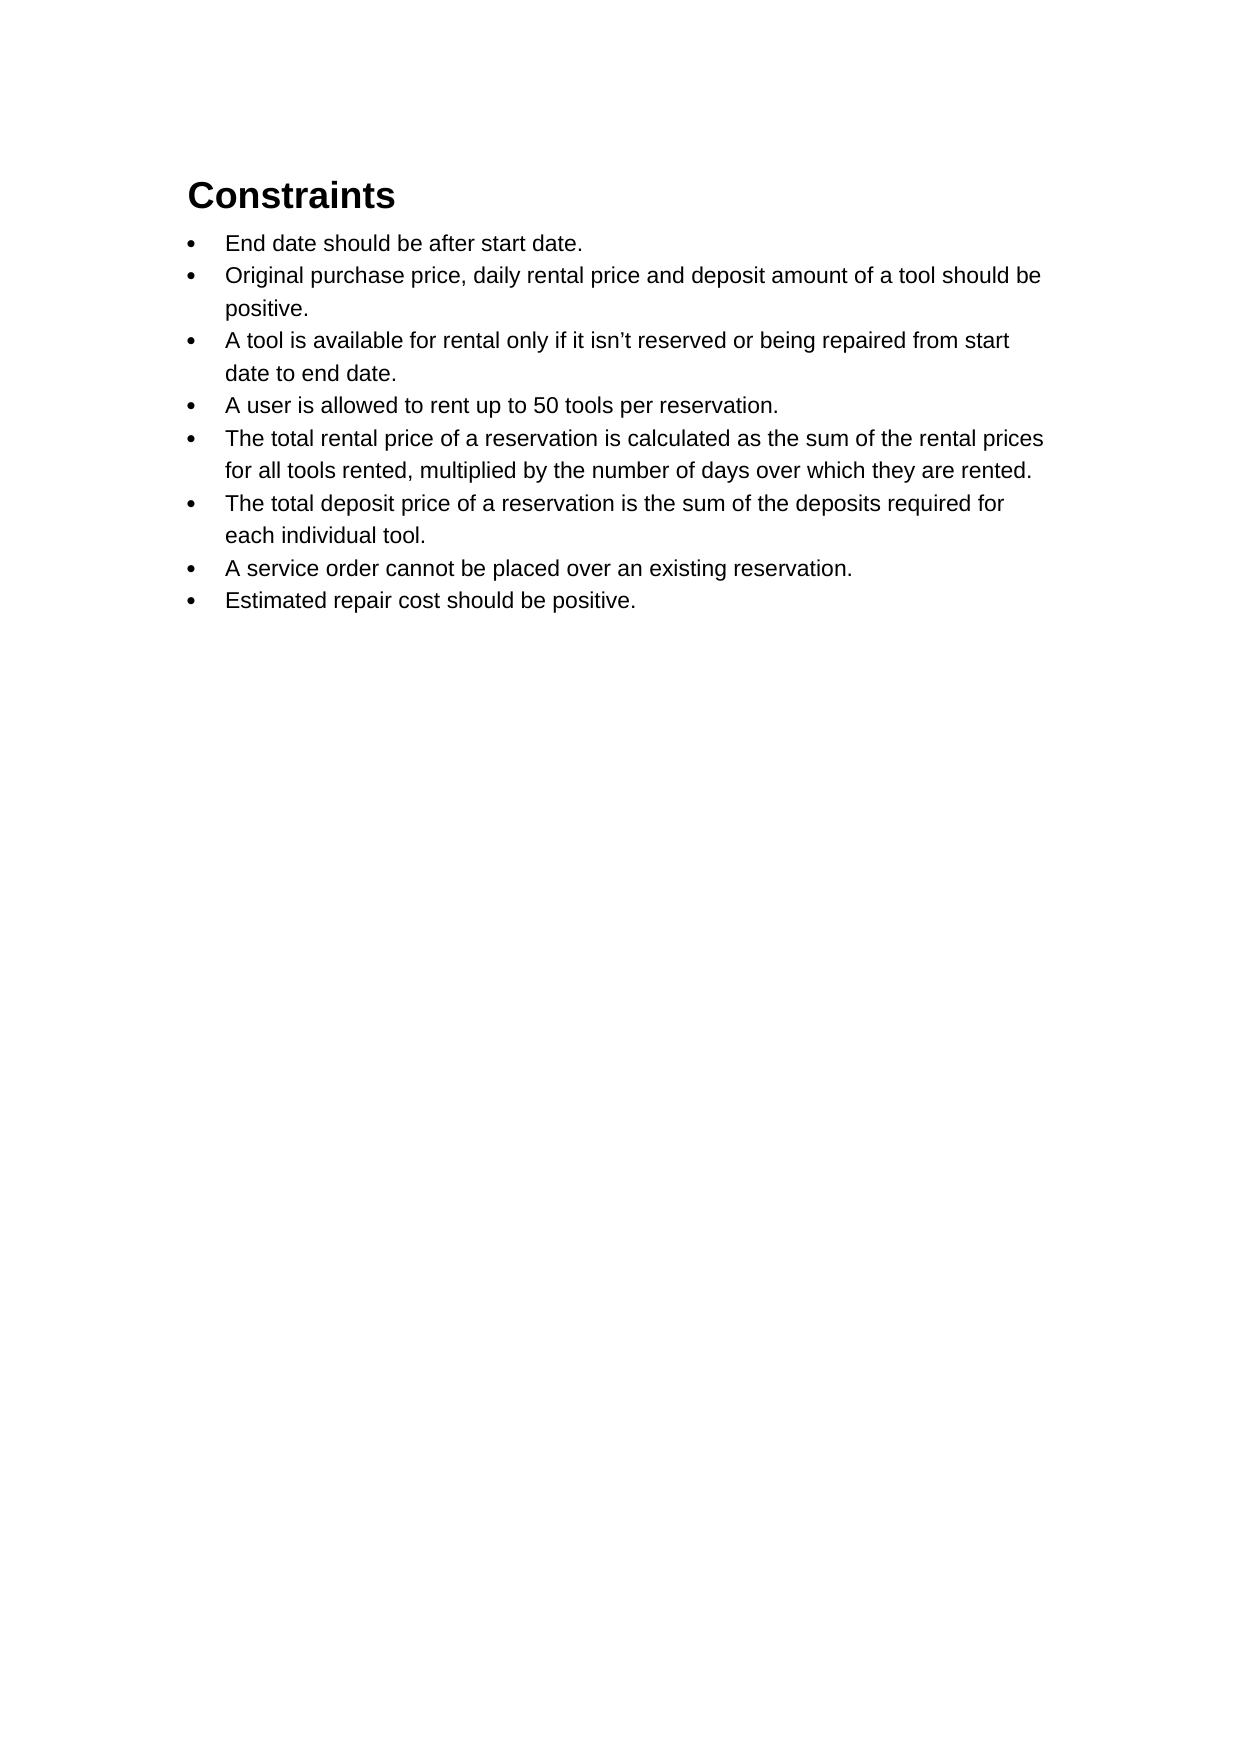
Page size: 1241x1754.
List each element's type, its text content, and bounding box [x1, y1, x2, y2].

list Estimated repair cost should be positive. [187, 584, 1053, 617]
list The total deposit price of a reservation is the sum of the deposits required for each individual tool. [187, 487, 1053, 552]
list A user is allowed to rent up to 50 tools per reservation. [187, 389, 1053, 422]
list A service order cannot be placed over an existing reservation. [187, 552, 1053, 584]
list End date should be after start date. [187, 227, 1053, 259]
text Constraints [187, 162, 1053, 227]
list Original purchase price, daily rental price and deposit amount of a tool should be positive. [187, 259, 1053, 324]
list A tool is available for rental only if it isn’t reserved or being repaired from start date to end date. [187, 324, 1053, 389]
list The total rental price of a reservation is calculated as the sum of the rental prices for all tools rented, multiplied by the number of days over which they are rented. [187, 422, 1053, 487]
